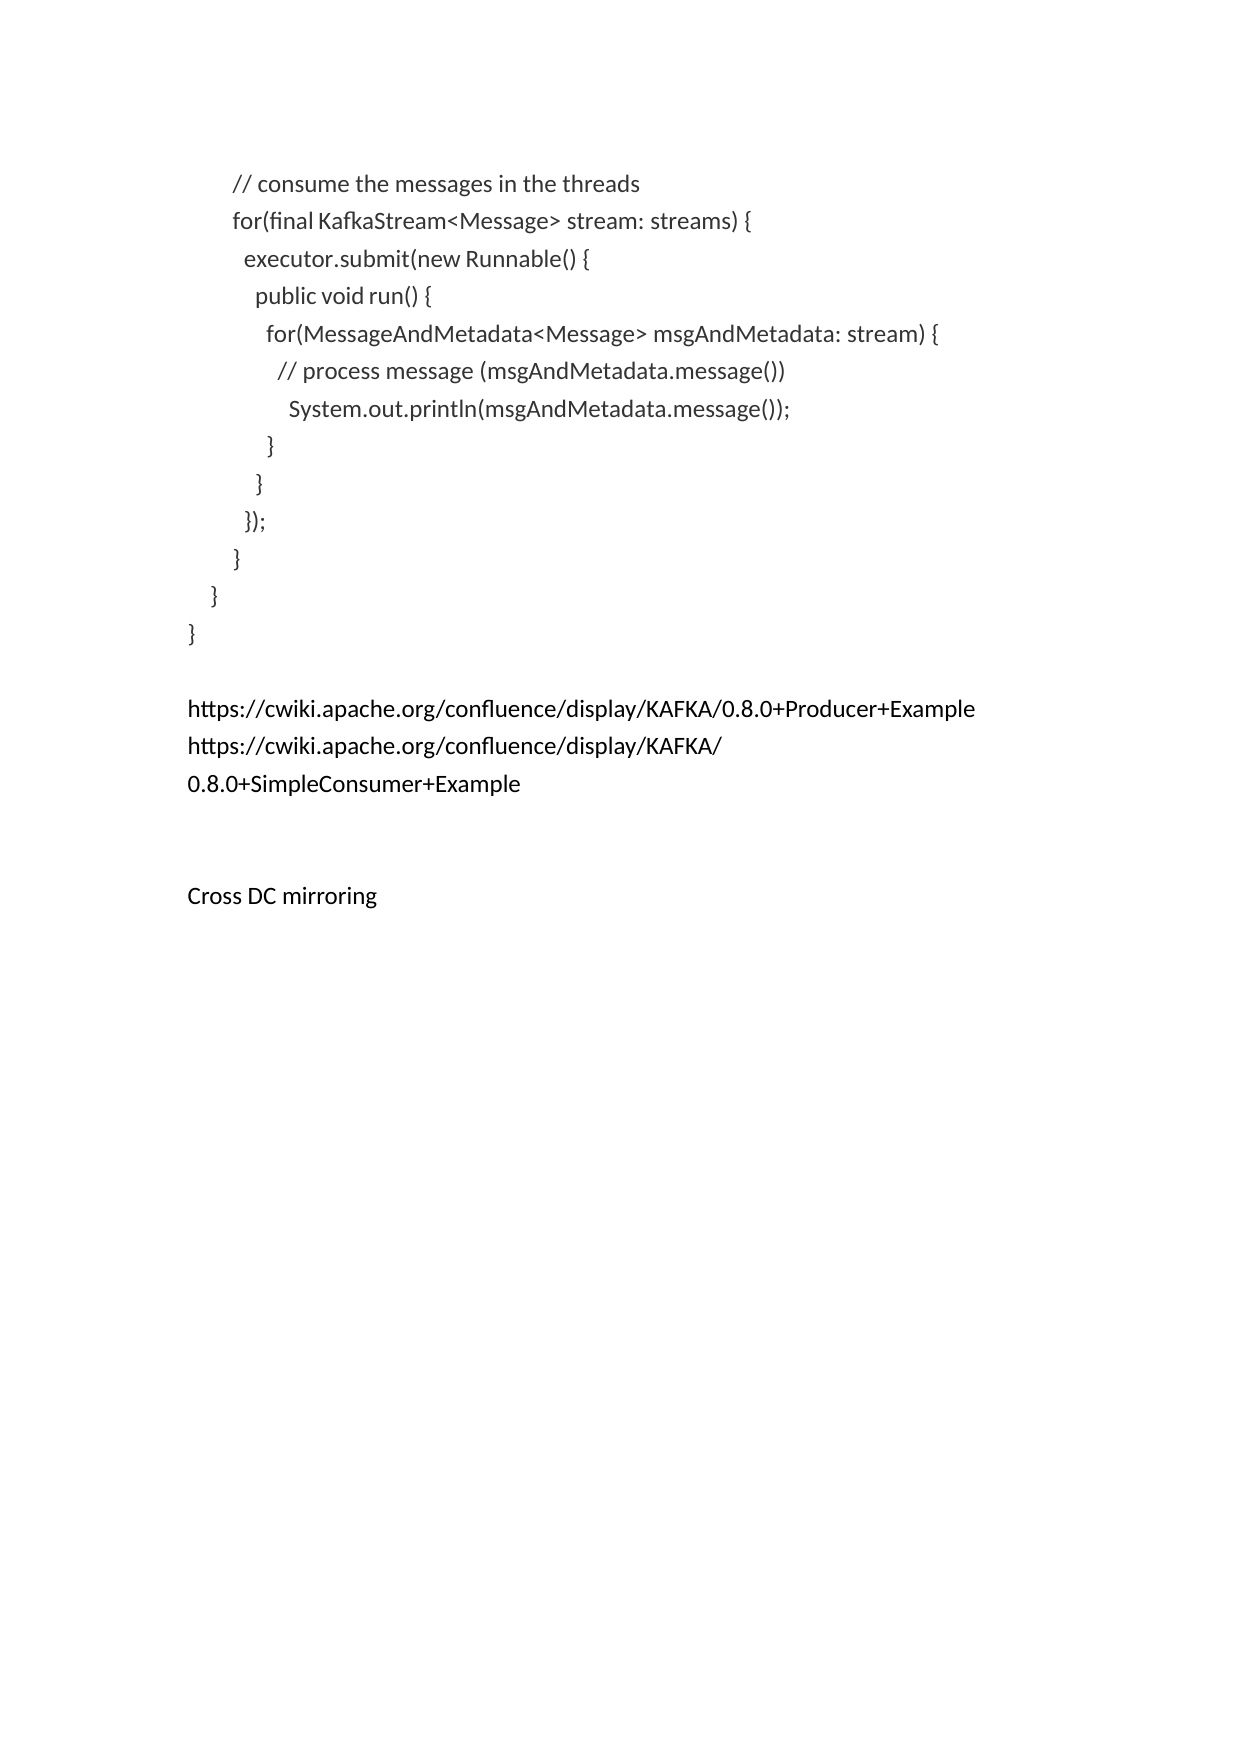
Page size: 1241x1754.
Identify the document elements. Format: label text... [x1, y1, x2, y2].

text executor.submit(new Runnable() { [187, 239, 1053, 277]
text } [187, 539, 1053, 577]
text } [187, 614, 1053, 652]
text Cross DC mirroring [187, 877, 1053, 914]
text https://cwiki.apache.org/confluence/display/KAFKA/0.8.0+Producer+Example [187, 689, 1053, 727]
text // consume the messages in the threads [187, 164, 1053, 202]
text System.out.println(msgAndMetadata.message()); [187, 389, 1053, 427]
text } [187, 577, 1053, 614]
text // process message (msgAndMetadata.message()) [187, 352, 1053, 389]
text for(MessageAndMetadata<Message> msgAndMetadata: stream) { [187, 314, 1053, 352]
text https://cwiki.apache.org/confluence/display/KAFKA/0.8.0+SimpleConsumer+Example [187, 727, 1053, 802]
text } [187, 427, 1053, 464]
text }); [187, 502, 1053, 539]
text for(final KafkaStream<Message> stream: streams) { [187, 202, 1053, 239]
text public void run() { [187, 277, 1053, 314]
text } [187, 464, 1053, 502]
